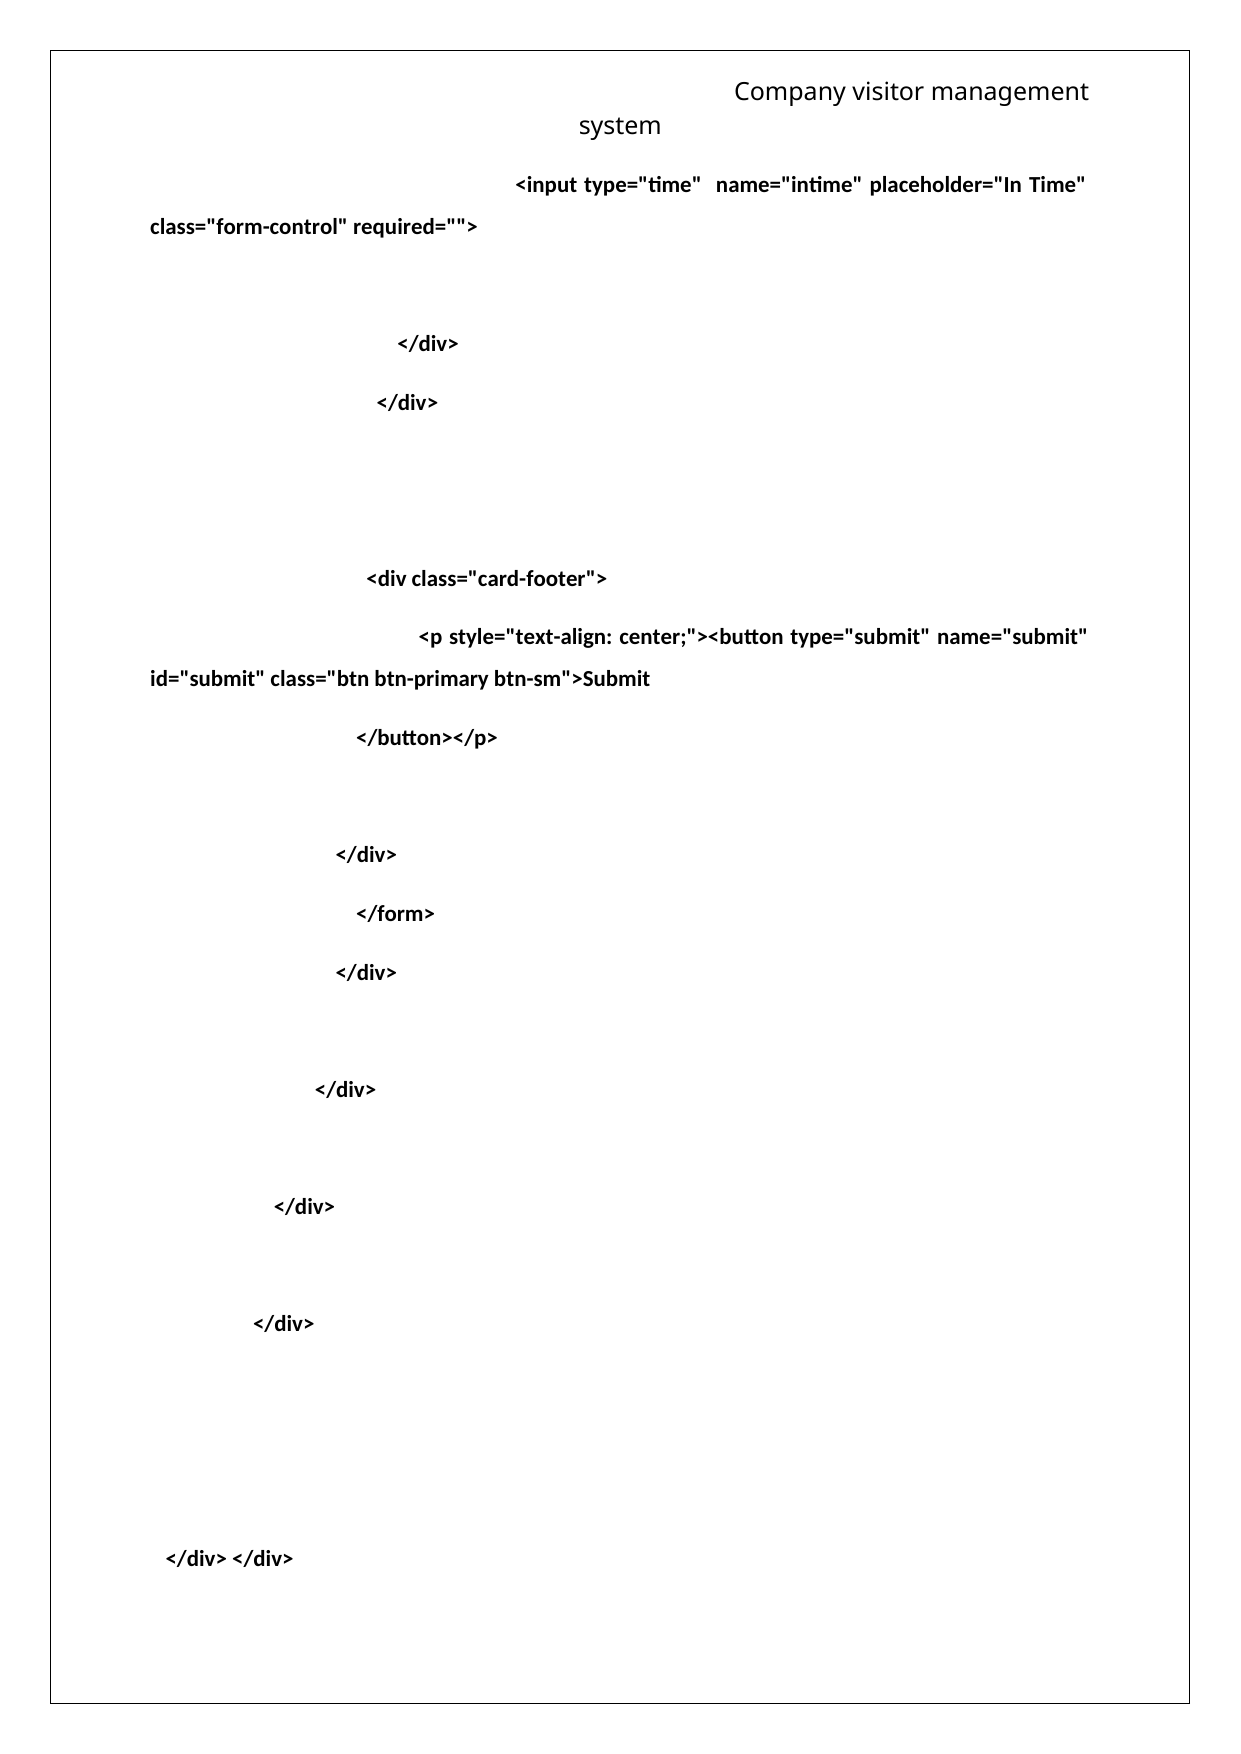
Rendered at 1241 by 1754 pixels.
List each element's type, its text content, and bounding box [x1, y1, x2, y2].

text </div> [150, 958, 1090, 986]
text </div> [150, 388, 1090, 416]
text </div> [150, 840, 1090, 868]
text </button></p> [150, 723, 1090, 751]
text <div class="card-footer"> [150, 564, 1090, 592]
text </div> [150, 329, 1090, 357]
text <input type="time" name="intime" placeholder="In Time" class="form-control" required=""> [150, 170, 1090, 240]
text <p style="text-align: center;"><button type="submit" name="submit" id="submit" class="btn btn-primary btn-sm">Submit [150, 622, 1090, 692]
text </form> [150, 899, 1090, 927]
text </div> </div> [150, 1544, 1090, 1572]
text </div> [150, 1075, 1090, 1103]
text </div> [150, 1309, 1090, 1337]
text </div> [150, 1192, 1090, 1220]
